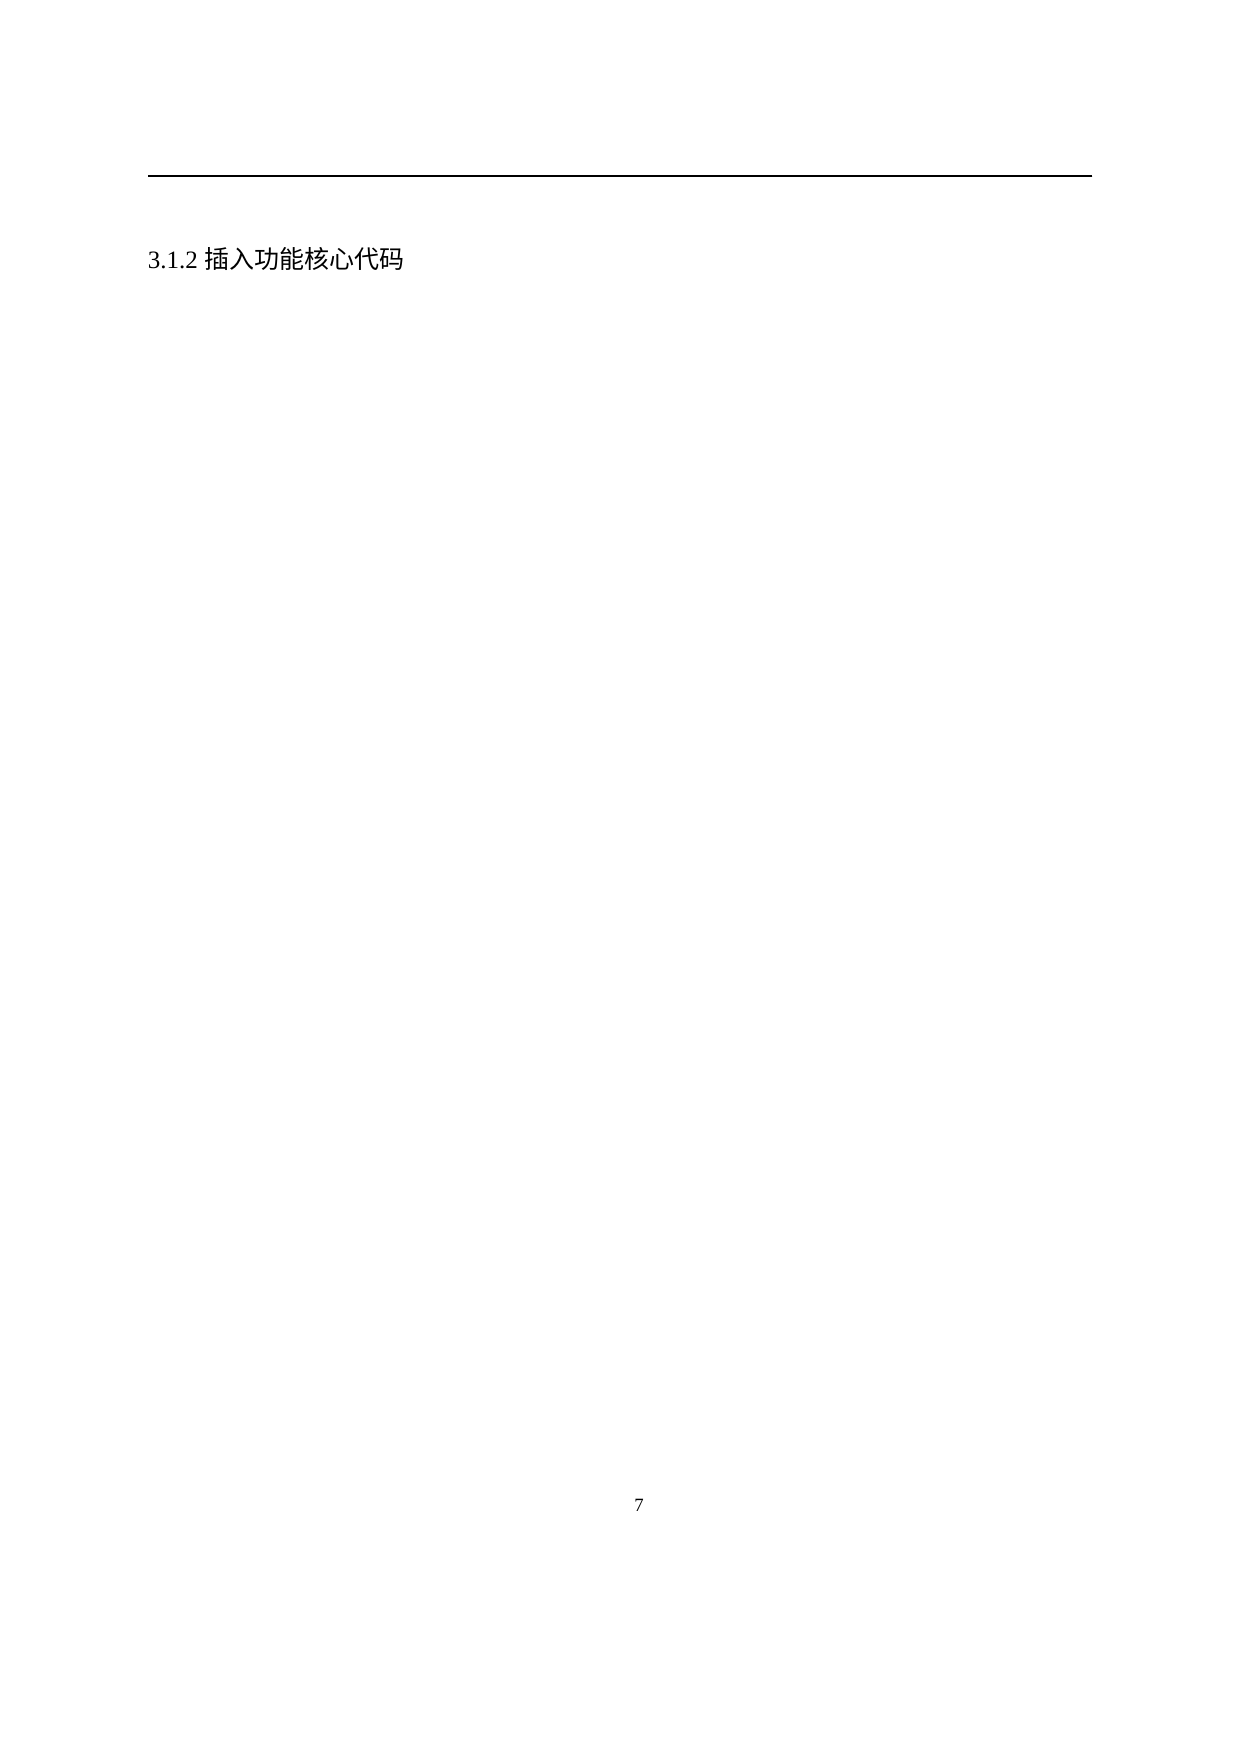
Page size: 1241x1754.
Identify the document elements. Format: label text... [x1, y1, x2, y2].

subtitle 3.1.2 插入功能核心代码 [148, 239, 1092, 275]
